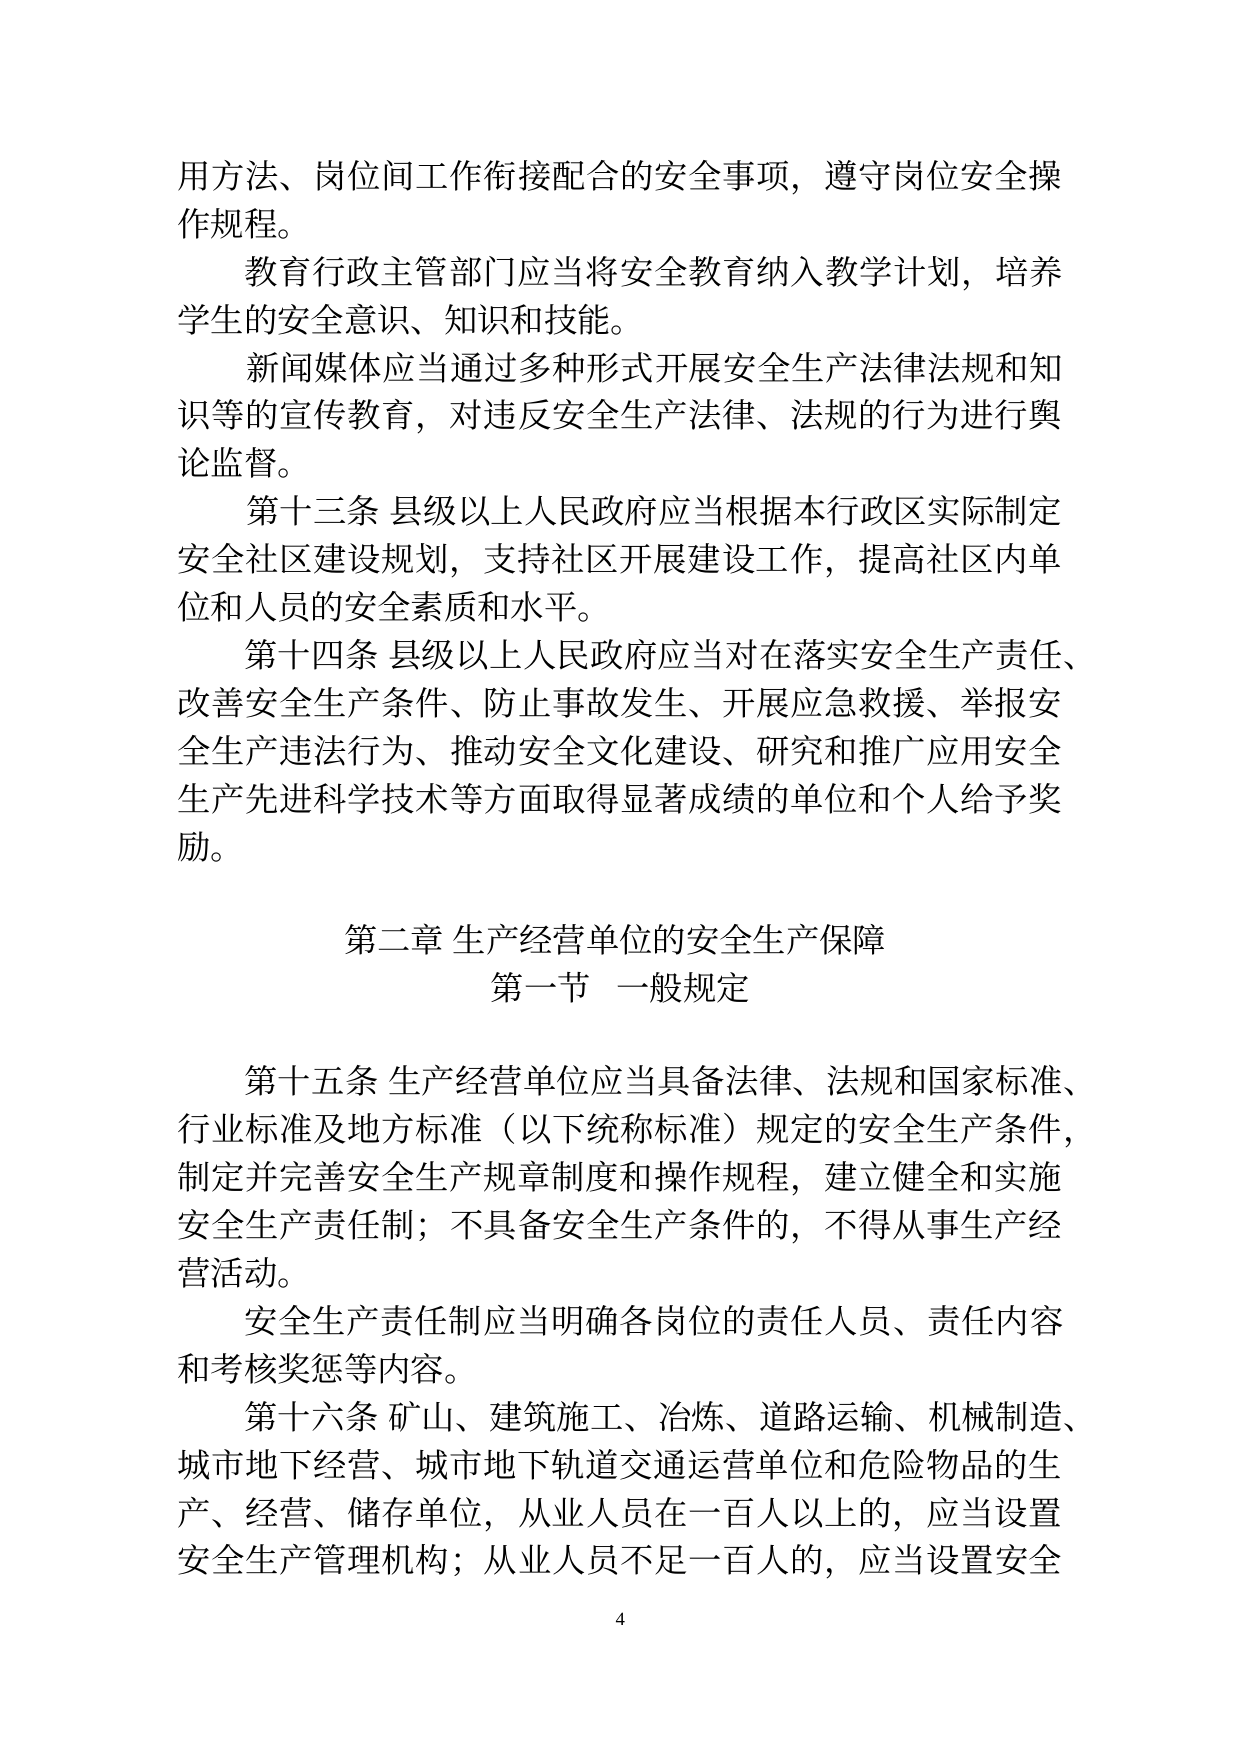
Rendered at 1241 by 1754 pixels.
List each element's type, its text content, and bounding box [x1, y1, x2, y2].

text 教育行政主管部门应当将安全教育纳入教学计划，培养学生的安全意识、知识和技能。 [177, 246, 1063, 342]
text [177, 1391, 1063, 1582]
text 第二章 生产经营单位的安全生产保障 [177, 914, 1063, 962]
text 第十五条 生产经营单位应当具备法律、法规和国家标准、行业标准及地方标准（以下统称标准）规定的安全生产条件，制定并完善安全生产规章制度和操作规程，建立健全和实施安全生产责任制；不具备安全生产条件的，不得从事生产经营活动。 [177, 1055, 1063, 1295]
text 第十三条 县级以上人民政府应当根据本行政区实际制定安全社区建设规划，支持社区开展建设工作，提高社区内单位和人员的安全素质和水平。 [177, 485, 1063, 629]
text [177, 150, 1063, 246]
text 安全生产责任制应当明确各岗位的责任人员、责任内容和考核奖惩等内容。 [177, 1295, 1063, 1391]
text 第一节 一般规定 [177, 962, 1063, 1010]
text 新闻媒体应当通过多种形式开展安全生产法律法规和知识等的宣传教育，对违反安全生产法律、法规的行为进行舆论监督。 [177, 342, 1063, 485]
text 第十四条 县级以上人民政府应当对在落实安全生产责任、改善安全生产条件、防止事故发生、开展应急救援、举报安全生产违法行为、推动安全文化建设、研究和推广应用安全生产先进科学技术等方面取得显著成绩的单位和个人给予奖励。 [177, 629, 1063, 869]
